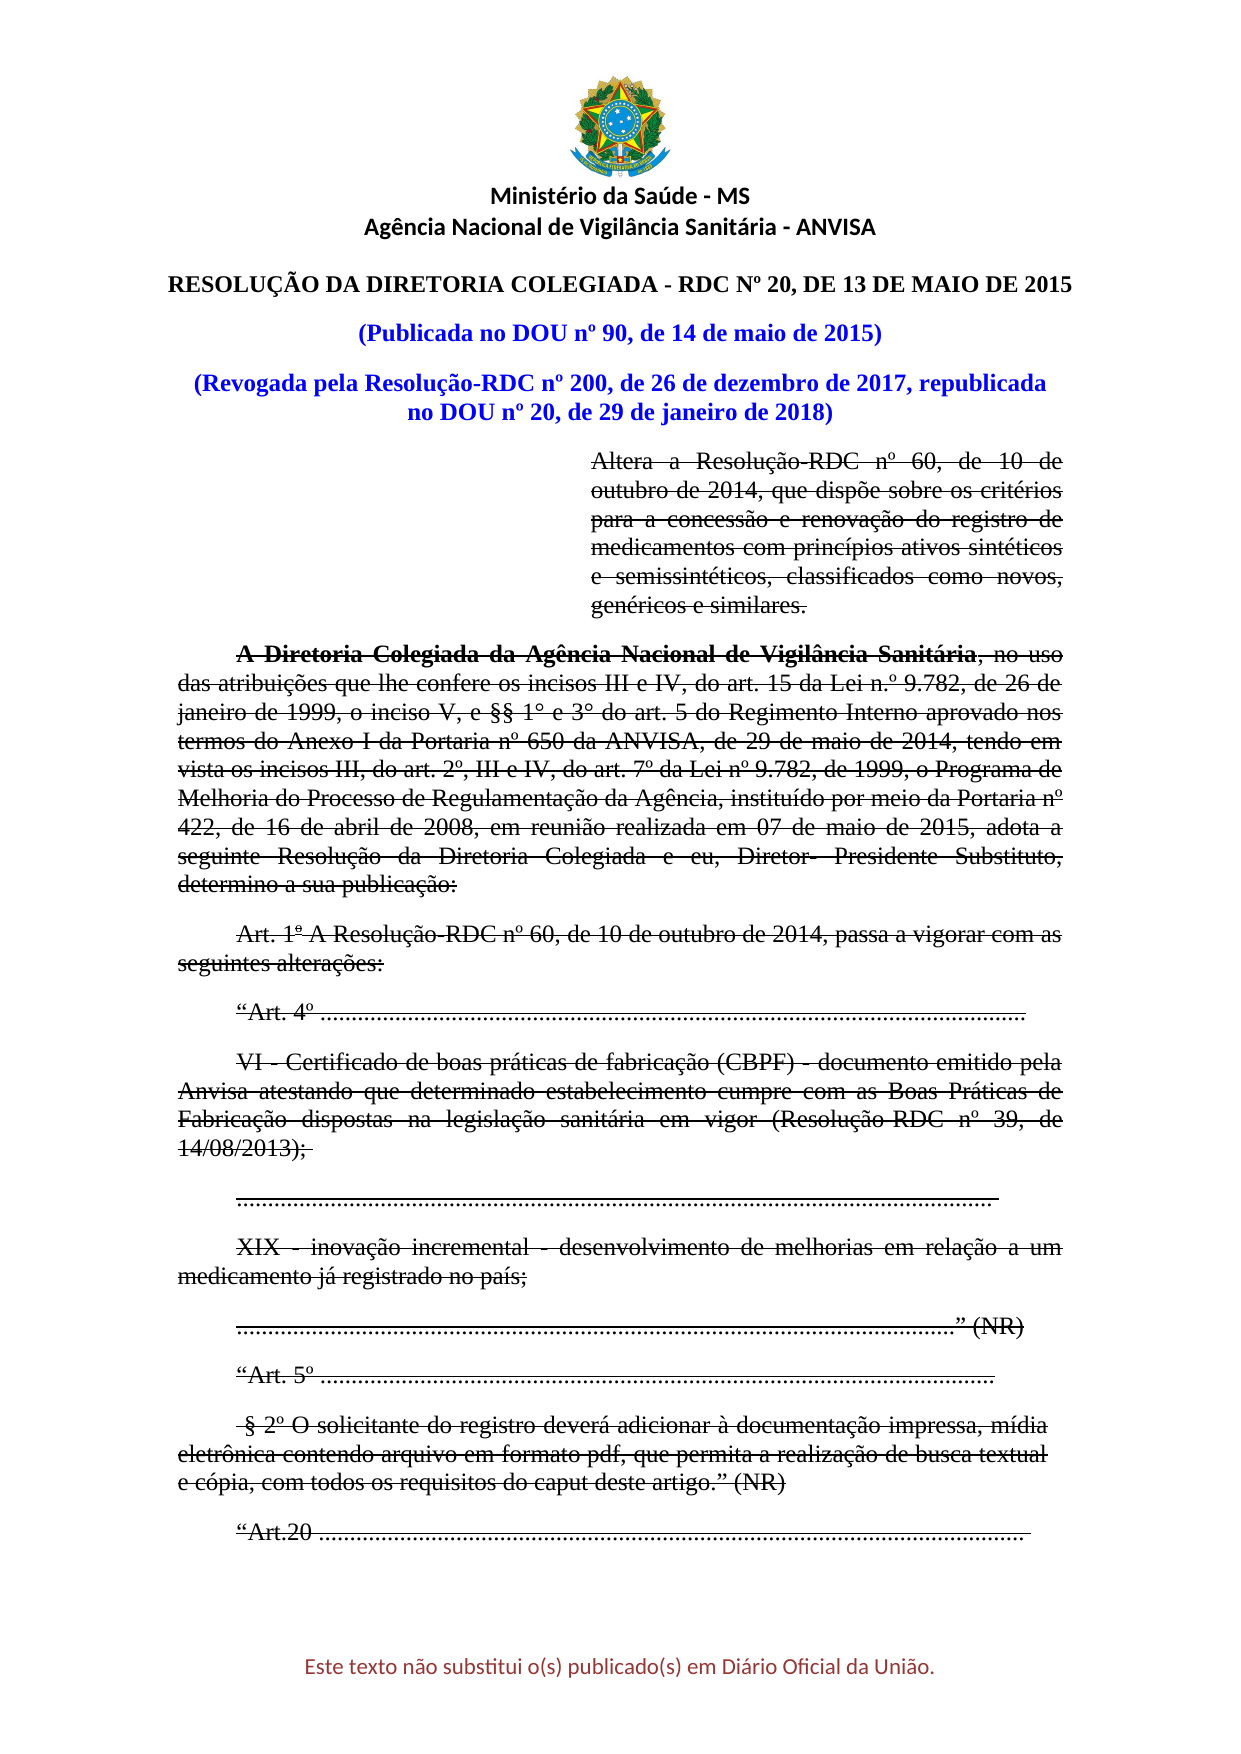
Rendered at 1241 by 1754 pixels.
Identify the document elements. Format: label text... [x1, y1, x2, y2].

text Art. 1o A Resolução-RDC nº 60, de 10 de outubro de 2014, passa a vigorar com as seguintes alterações: [177, 919, 1063, 977]
text VI - Certificado de boas práticas de fabricação (CBPF) - documento emitido pela Anvisa atestando que determinado estabelecimento cumpre com as Boas Práticas de Fabricação dispostas na legislação sanitária em vigor (Resolução-RDC nº 39, de 14/08/2013); [177, 1121, 1063, 1162]
text ......................................................................................................................... [177, 1183, 1063, 1212]
text A Diretoria Colegiada da Agência Nacional de Vigilância Sanitária, no uso das atribuições que lhe confere os incisos III e IV, do art. 15 da Lei n.º 9.782, de 26 de janeiro de 1999, o inciso V, e §§ 1° e 3° do art. 5 do Regimento Interno aprovado nos termos do Anexo I da Portaria nº 650 da ANVISA, de 29 de maio de 2014, tendo em vista os incisos III, do art. 2º, III e IV, do art. 7º da Lei nº 9.782, de 1999, o Programa de Melhoria do Processo de Regulamentação da Agência, instituído por meio da Portaria nº 422, de 16 de abril de 2008, em reunião realizada em 07 de maio de 2015, adota a seguinte Resolução da Diretoria Colegiada e eu, Diretor- Presidente Substituto, determino a sua publicação: [177, 639, 1063, 713]
text “Art.20 ................................................................................................................. [177, 1517, 1066, 1546]
text VI - Certificado de boas práticas de fabricação (CBPF) - documento emitido pela Anvisa atestando que determinado estabelecimento cumpre com as Boas Práticas de Fabricação dispostas na legislação sanitária em vigor (Resolução-RDC nº 39, de 14/08/2013); [177, 1093, 1063, 1120]
text (Revogada pela Resolução-RDC nº 200, de 26 de dezembro de 2017, republicada no DOU nº 20, de 29 de janeiro de 2018) [177, 368, 1063, 425]
text XIX - inovação incremental - desenvolvimento de melhorias em relação a um medicamento já registrado no país; [177, 1232, 1063, 1290]
text VI - Certificado de boas práticas de fabricação (CBPF) - documento emitido pela Anvisa atestando que determinado estabelecimento cumpre com as Boas Práticas de Fabricação dispostas na legislação sanitária em vigor (Resolução-RDC nº 39, de 14/08/2013); [177, 1047, 1063, 1091]
text A Diretoria Colegiada da Agência Nacional de Vigilância Sanitária, no uso das atribuições que lhe confere os incisos III e IV, do art. 15 da Lei n.º 9.782, de 26 de janeiro de 1999, o inciso V, e §§ 1° e 3° do art. 5 do Regimento Interno aprovado nos termos do Anexo I da Portaria nº 650 da ANVISA, de 29 de maio de 2014, tendo em vista os incisos III, do art. 2º, III e IV, do art. 7º da Lei nº 9.782, de 1999, o Programa de Melhoria do Processo de Regulamentação da Agência, instituído por meio da Portaria nº 422, de 16 de abril de 2008, em reunião realizada em 07 de maio de 2015, adota a seguinte Resolução da Diretoria Colegiada e eu, Diretor- Presidente Substituto, determino a sua publicação: [177, 714, 1063, 799]
text “Art. 5º ............................................................................................................ [177, 1360, 1048, 1389]
text § 2º O solicitante do registro deverá adicionar à documentação impressa, mídia eletrônica contendo arquivo em formato pdf, que permita a realização de busca textual e cópia, com todos os requisitos do caput deste artigo.” (NR) [177, 1410, 1048, 1454]
text § 2º O solicitante do registro deverá adicionar à documentação impressa, mídia eletrônica contendo arquivo em formato pdf, que permita a realização de busca textual e cópia, com todos os requisitos do caput deste artigo.” (NR) [177, 1455, 1048, 1496]
text RESOLUÇÃO DA DIRETORIA COLEGIADA - RDC Nº 20, DE 13 DE MAIO DE 2015 [148, 270, 1093, 297]
text (Publicada no DOU nº 90, de 14 de maio de 2015) [177, 318, 1063, 347]
text “Art. 4º ................................................................................................................. [177, 997, 1063, 1026]
picture [566, 73, 674, 180]
text ...................................................................................................................” (NR) [177, 1311, 1051, 1339]
text Altera a Resolução-RDC nº 60, de 10 de outubro de 2014, que dispõe sobre os critérios para a concessão e renovação do registro de medicamentos com princípios ativos sintéticos e semissintéticos, classificados como novos, genéricos e similares. [591, 578, 1063, 619]
